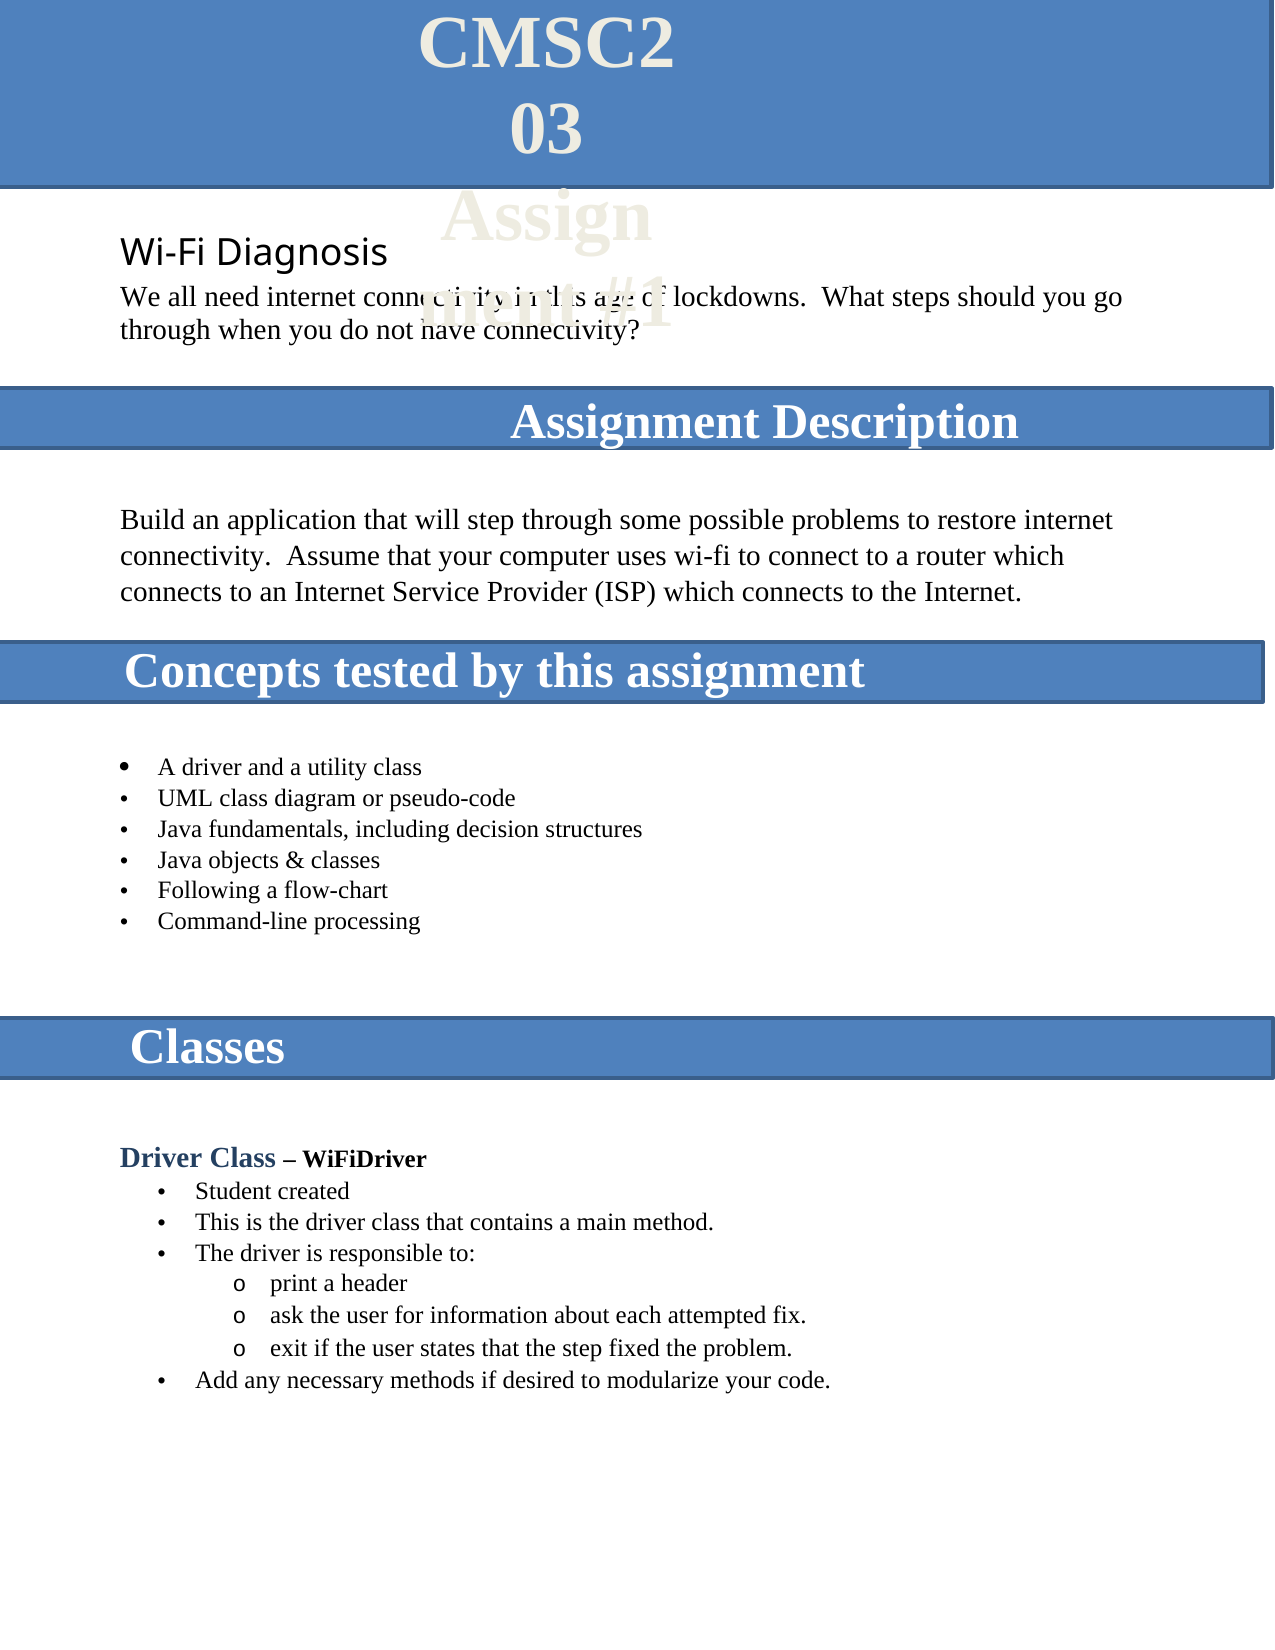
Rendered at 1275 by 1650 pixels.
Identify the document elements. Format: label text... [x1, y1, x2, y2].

list The driver is responsible to: [157, 1238, 1170, 1266]
list print a header [232, 1268, 1170, 1298]
text Build an application that will step through some possible problems to restore internet connectivity. Assume that your computer uses wi-fi to connect to a router which connects to an Internet Service Provider (ISP) which connects to the Internet. [120, 502, 1170, 608]
list Student created [157, 1176, 1170, 1205]
list A driver and a utility class [120, 752, 1170, 781]
text Wi-Fi Diagnosis [120, 225, 1170, 276]
list exit if the user states that the step fixed the problem. [232, 1333, 1170, 1363]
list UML class diagram or pseudo-code [120, 783, 1170, 812]
list Command-line processing [120, 906, 1170, 935]
list This is the driver class that contains a main method. [157, 1207, 1170, 1236]
text Driver Class – WiFiDriver [119, 1140, 1170, 1173]
list ask the user for information about each attempted fix. [232, 1301, 1170, 1331]
list Following a flow-chart [120, 875, 1170, 904]
list Java fundamentals, including decision structures [120, 814, 1170, 843]
list Java objects & classes [120, 845, 1170, 873]
list Add any necessary methods if desired to modularize your code. [157, 1365, 1170, 1394]
text We all need internet connectivity in this age of lockdowns. What steps should you go through when you do not have connectivity? [120, 280, 1170, 346]
